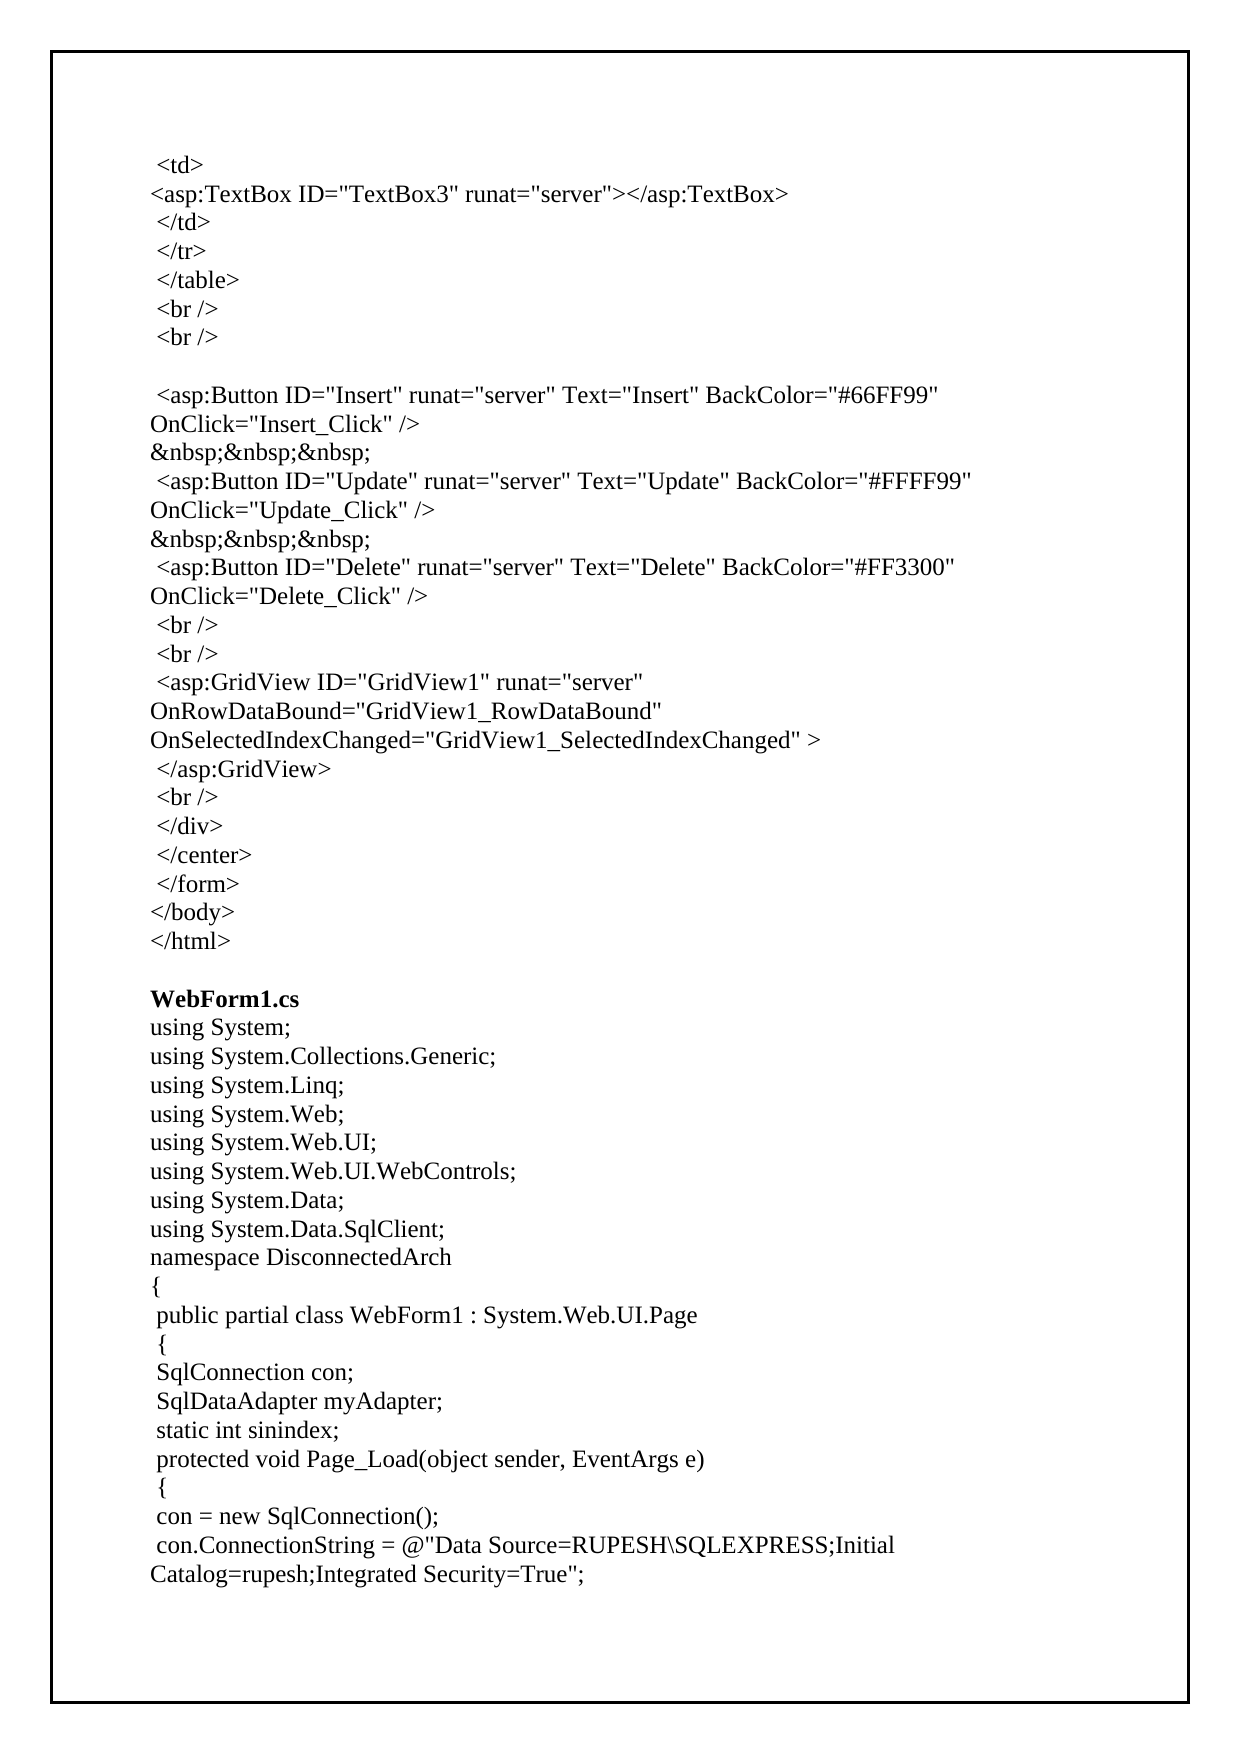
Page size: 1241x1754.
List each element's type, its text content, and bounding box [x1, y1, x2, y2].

text <asp:Button ID="Delete" runat="server" Text="Delete" BackColor="#FF3300" [150, 552, 1090, 581]
text { [150, 1271, 1090, 1300]
text <br /> [150, 639, 1090, 667]
text { [150, 1472, 1090, 1501]
text Catalog=rupesh;Integrated Security=True"; [150, 1559, 1090, 1587]
text using System.Data; [150, 1185, 1090, 1214]
text <br /> [150, 610, 1090, 639]
text using System.Web.UI.WebControls; [150, 1156, 1090, 1185]
text OnClick="Update_Click" /> [150, 495, 1090, 524]
text using System.Web.UI; [150, 1127, 1090, 1156]
text OnClick="Insert_Click" /> [150, 409, 1090, 437]
text </form> [150, 869, 1090, 897]
text con = new SqlConnection(); [150, 1501, 1090, 1530]
text OnClick="Delete_Click" /> [150, 581, 1090, 610]
text using System.Data.SqlClient; [150, 1214, 1090, 1242]
text WebForm1.cs [150, 984, 1090, 1012]
text <asp:Button ID="Insert" runat="server" Text="Insert" BackColor="#66FF99" [150, 380, 1090, 409]
text <td> [150, 150, 1090, 179]
text &nbsp;&nbsp;&nbsp; [150, 524, 1090, 552]
text </tr> [150, 236, 1090, 265]
text using System.Collections.Generic; [150, 1041, 1090, 1070]
text </td> [150, 207, 1090, 236]
text <asp:GridView ID="GridView1" runat="server" [150, 667, 1090, 696]
text <asp:Button ID="Update" runat="server" Text="Update" BackColor="#FFFF99" [150, 466, 1090, 495]
text <br /> [150, 782, 1090, 811]
text </body> [150, 897, 1090, 926]
text &nbsp;&nbsp;&nbsp; [150, 437, 1090, 466]
text protected void Page_Load(object sender, EventArgs e) [150, 1444, 1090, 1472]
text <br /> [150, 322, 1090, 351]
text <asp:TextBox ID="TextBox3" runat="server"></asp:TextBox> [150, 179, 1090, 207]
text <br /> [150, 294, 1090, 322]
text SqlConnection con; [150, 1357, 1090, 1386]
text </asp:GridView> [150, 754, 1090, 782]
text </html> [150, 926, 1090, 955]
text </table> [150, 265, 1090, 294]
text SqlDataAdapter myAdapter; [150, 1386, 1090, 1415]
text OnRowDataBound="GridView1_RowDataBound" [150, 696, 1090, 725]
text static int sinindex; [150, 1415, 1090, 1444]
text namespace DisconnectedArch [150, 1242, 1090, 1271]
text { [150, 1329, 1090, 1357]
text con.ConnectionString = @"Data Source=RUPESH\SQLEXPRESS;Initial [150, 1530, 1090, 1559]
text </div> [150, 811, 1090, 840]
text public partial class WebForm1 : System.Web.UI.Page [150, 1300, 1090, 1329]
text using System.Web; [150, 1099, 1090, 1127]
text </center> [150, 840, 1090, 869]
text OnSelectedIndexChanged="GridView1_SelectedIndexChanged" > [150, 725, 1090, 754]
text using System; [150, 1012, 1090, 1041]
text using System.Linq; [150, 1070, 1090, 1099]
